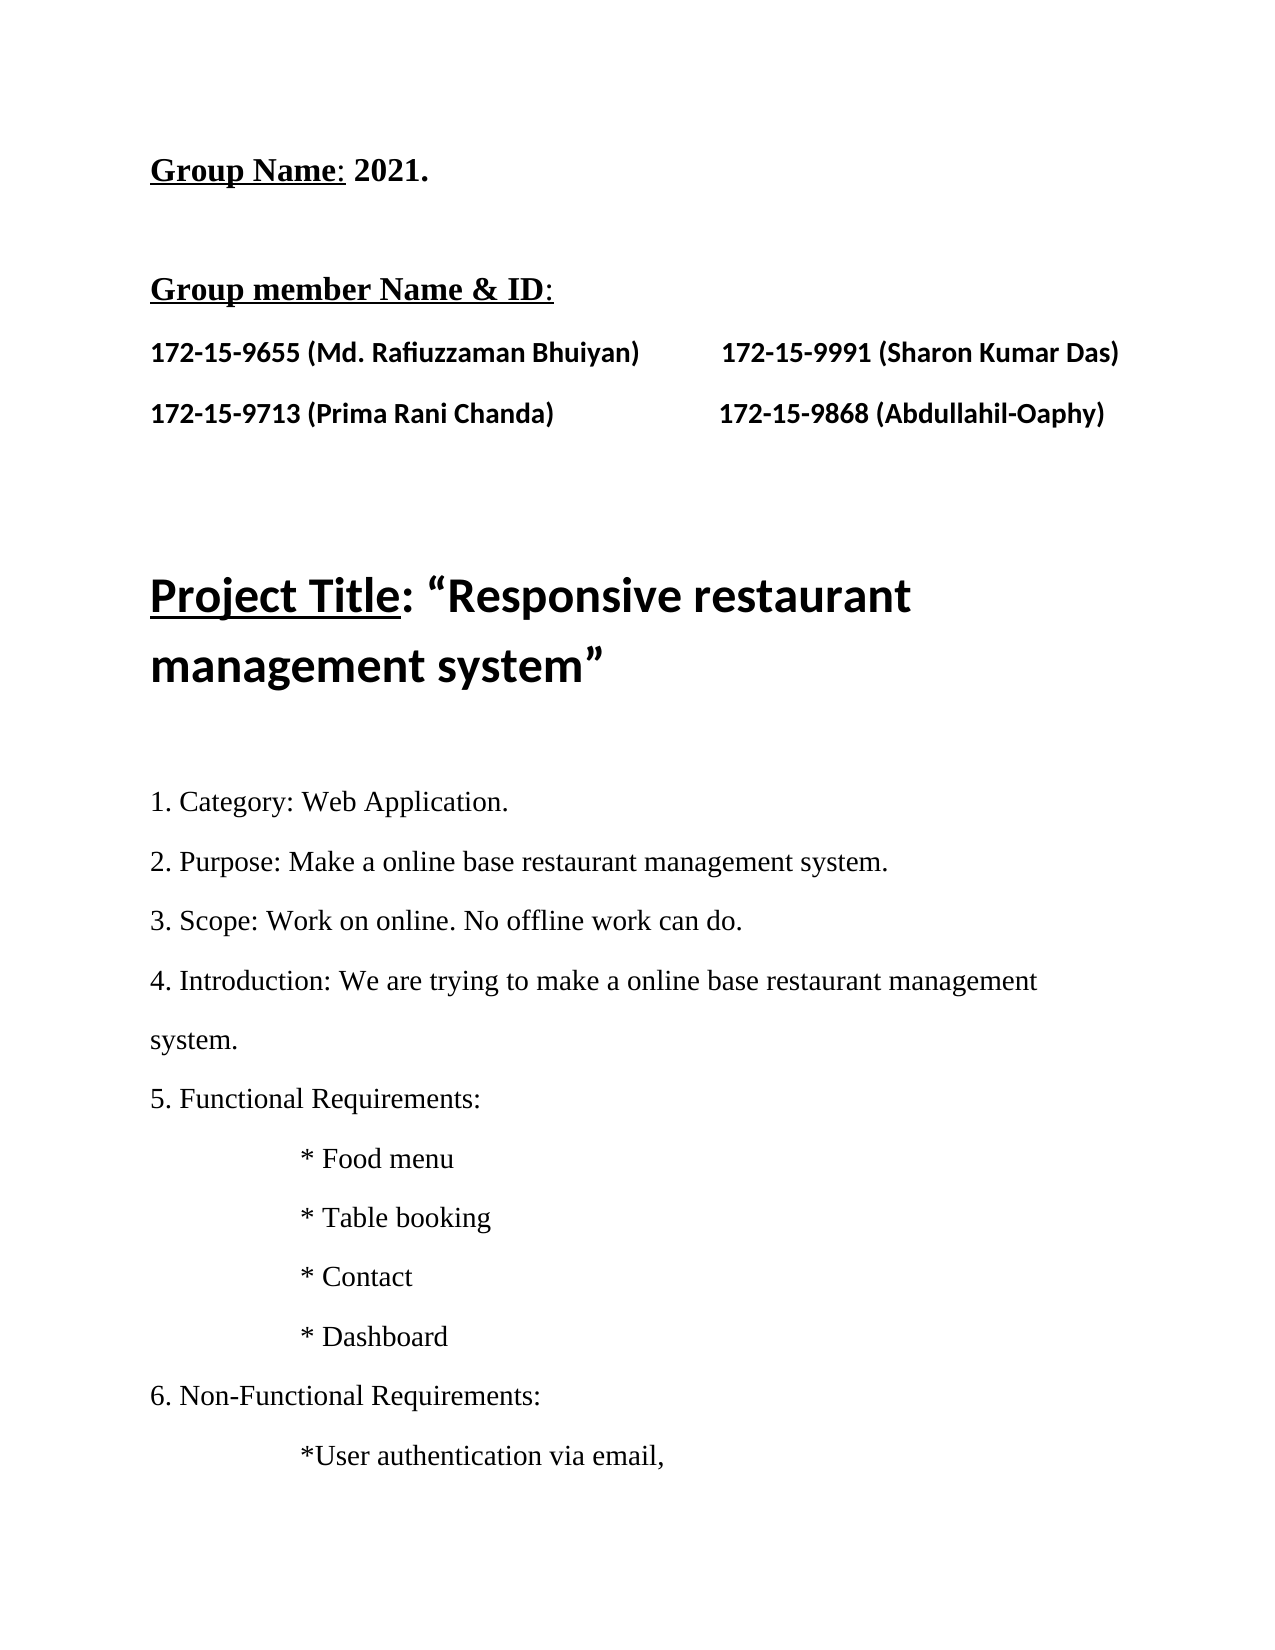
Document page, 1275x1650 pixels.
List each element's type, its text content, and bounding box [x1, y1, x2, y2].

text 5. Functional Requirements: [150, 1081, 1125, 1115]
text 2. Purpose: Make a online base restaurant management system. [150, 844, 1125, 877]
text Group member Name & ID: [150, 269, 1125, 307]
text 172-15-9713 (Prima Rani Chanda) 172-15-9868 (Abdullahil-Oaphy) [150, 395, 1125, 431]
text Group Name: 2021. [150, 150, 1125, 188]
text * Dashboard [150, 1319, 1125, 1352]
text * Table booking [150, 1200, 1125, 1234]
text 172-15-9655 (Md. Rafiuzzaman Bhuiyan) 172-15-9991 (Sharon Kumar Das) [150, 334, 1125, 369]
text *User authentication via email, [150, 1438, 1125, 1471]
text * Food menu [150, 1141, 1125, 1174]
text 4. Introduction: We are trying to make a online base restaurant management [150, 963, 1125, 996]
text 1. Category: Web Application. [150, 784, 1125, 818]
text Project Title: “Responsive restaurant management system” [150, 564, 1125, 695]
text 3. Scope: Work on online. No offline work can do. [150, 903, 1125, 937]
text * Contact [150, 1259, 1125, 1293]
text system. [150, 1022, 1125, 1056]
text 6. Non-Functional Requirements: [150, 1378, 1125, 1412]
